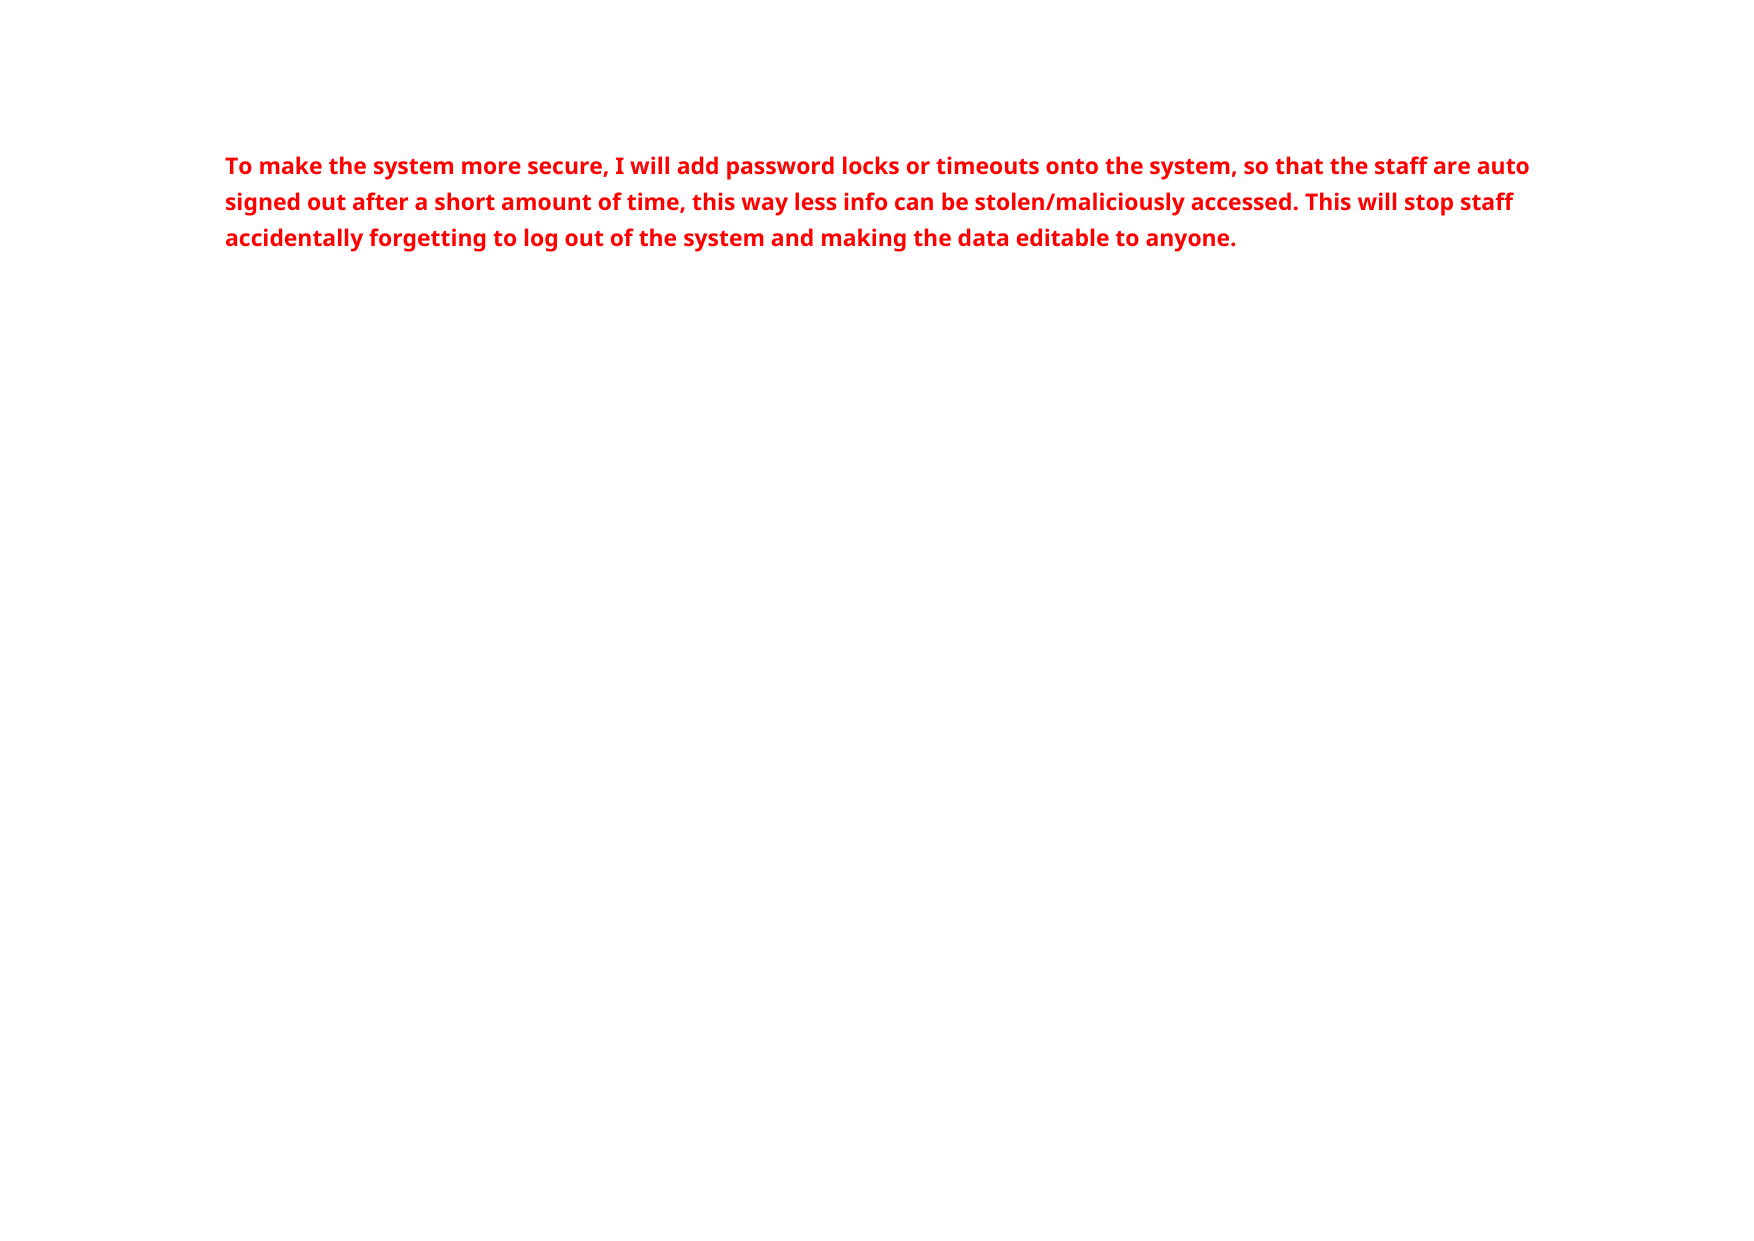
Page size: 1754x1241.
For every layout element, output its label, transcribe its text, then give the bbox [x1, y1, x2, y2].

text To make the system more secure, I will add password locks or timeouts onto the system, so that the staff are auto signed out after a short amount of time, this way less info can be stolen/maliciously accessed. This will stop staff accidentally forgetting to log out of the system and making the data editable to anyone. [225, 150, 1604, 253]
